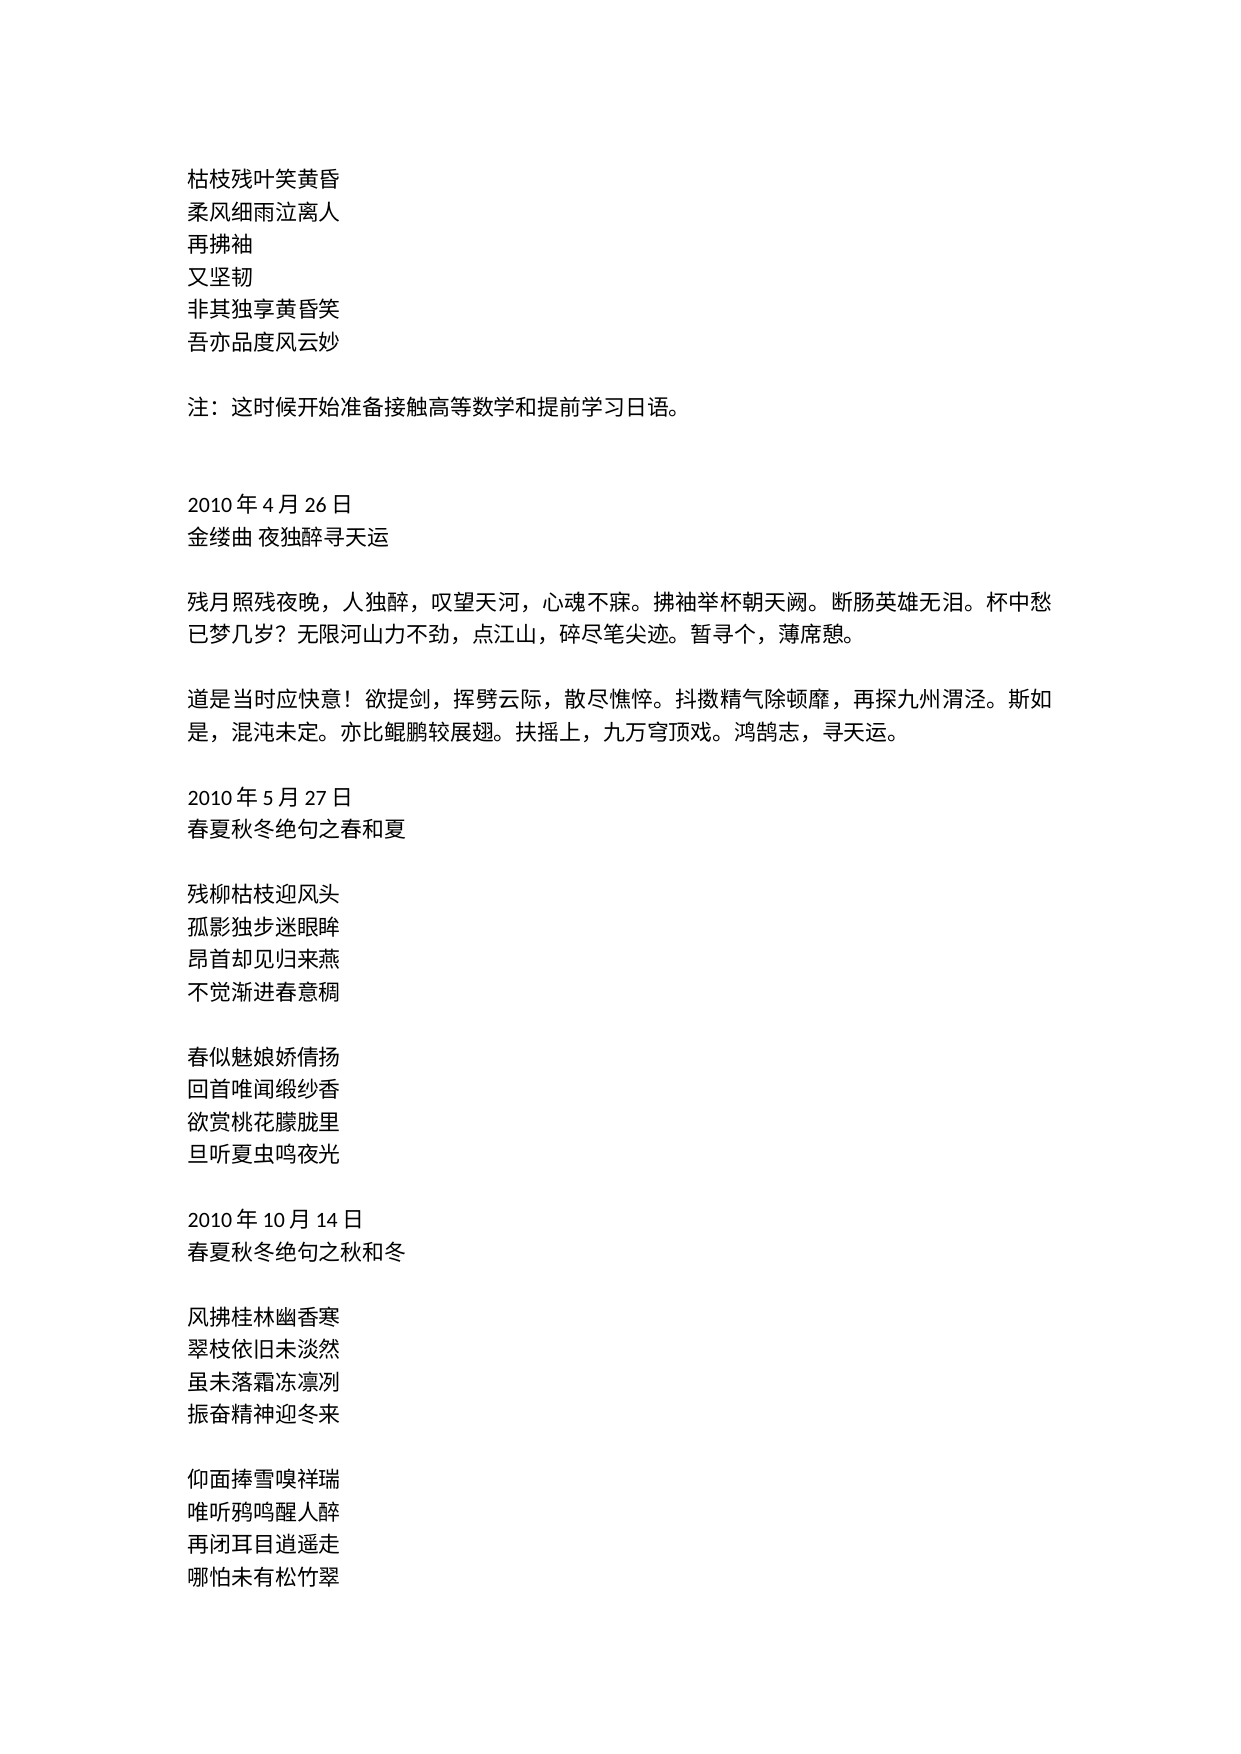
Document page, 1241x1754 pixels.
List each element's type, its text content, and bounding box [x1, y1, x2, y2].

text 吾亦品度风云妙 [187, 324, 1053, 357]
text 昂首却见归来燕 [187, 942, 1053, 974]
text 柔风细雨泣离人 [187, 194, 1053, 227]
text 残月照残夜晚，人独醉，叹望天河，心魂不寐。拂袖举杯朝天阙。断肠英雄无泪。杯中愁，已梦几岁？无限河山力不劲，点江山，碎尽笔尖迹。暂寻个，薄席憩。 [187, 584, 1053, 649]
text 非其独享黄昏笑 [187, 292, 1053, 324]
text 唯听鸦鸣醒人醉 [187, 1494, 1053, 1527]
text 2010年10月14日 [187, 1202, 1053, 1234]
text 回首唯闻缎纱香 [187, 1072, 1053, 1104]
text 2010年5月27日 [187, 779, 1053, 812]
text 翠枝依旧未淡然 [187, 1332, 1053, 1364]
text 欲赏桃花朦胧里 [187, 1104, 1053, 1137]
text 注：这时候开始准备接触高等数学和提前学习日语。 [187, 389, 1053, 422]
text 再闭耳目逍遥走 [187, 1527, 1053, 1559]
text 残柳枯枝迎风头 [187, 877, 1053, 909]
text 2010年4月26日 [187, 487, 1053, 519]
text 仰面捧雪嗅祥瑞 [187, 1462, 1053, 1494]
text 春似魅娘娇倩扬 [187, 1039, 1053, 1072]
text 再拂袖 [187, 227, 1053, 259]
text 金缕曲 夜独醉寻天运 [187, 519, 1053, 552]
text 虽未落霜冻凛冽 [187, 1364, 1053, 1397]
text 振奋精神迎冬来 [187, 1397, 1053, 1429]
text 哪怕未有松竹翠 [187, 1559, 1053, 1592]
text 道是当时应快意！欲提剑，挥劈云际，散尽憔悴。抖擞精气除顿靡，再探九州渭泾。斯如是，混沌未定。亦比鲲鹏较展翅。扶摇上，九万穹顶戏。鸿鹄志，寻天运。 [187, 682, 1053, 747]
text 不觉渐进春意稠 [187, 974, 1053, 1007]
text 枯枝残叶笑黄昏 [187, 162, 1053, 194]
text 春夏秋冬绝句之秋和冬 [187, 1234, 1053, 1267]
text 春夏秋冬绝句之春和夏 [187, 812, 1053, 844]
text 又坚韧 [187, 259, 1053, 292]
text 旦听夏虫鸣夜光 [187, 1137, 1053, 1169]
text 孤影独步迷眼眸 [187, 909, 1053, 942]
text 风拂桂林幽香寒 [187, 1299, 1053, 1332]
